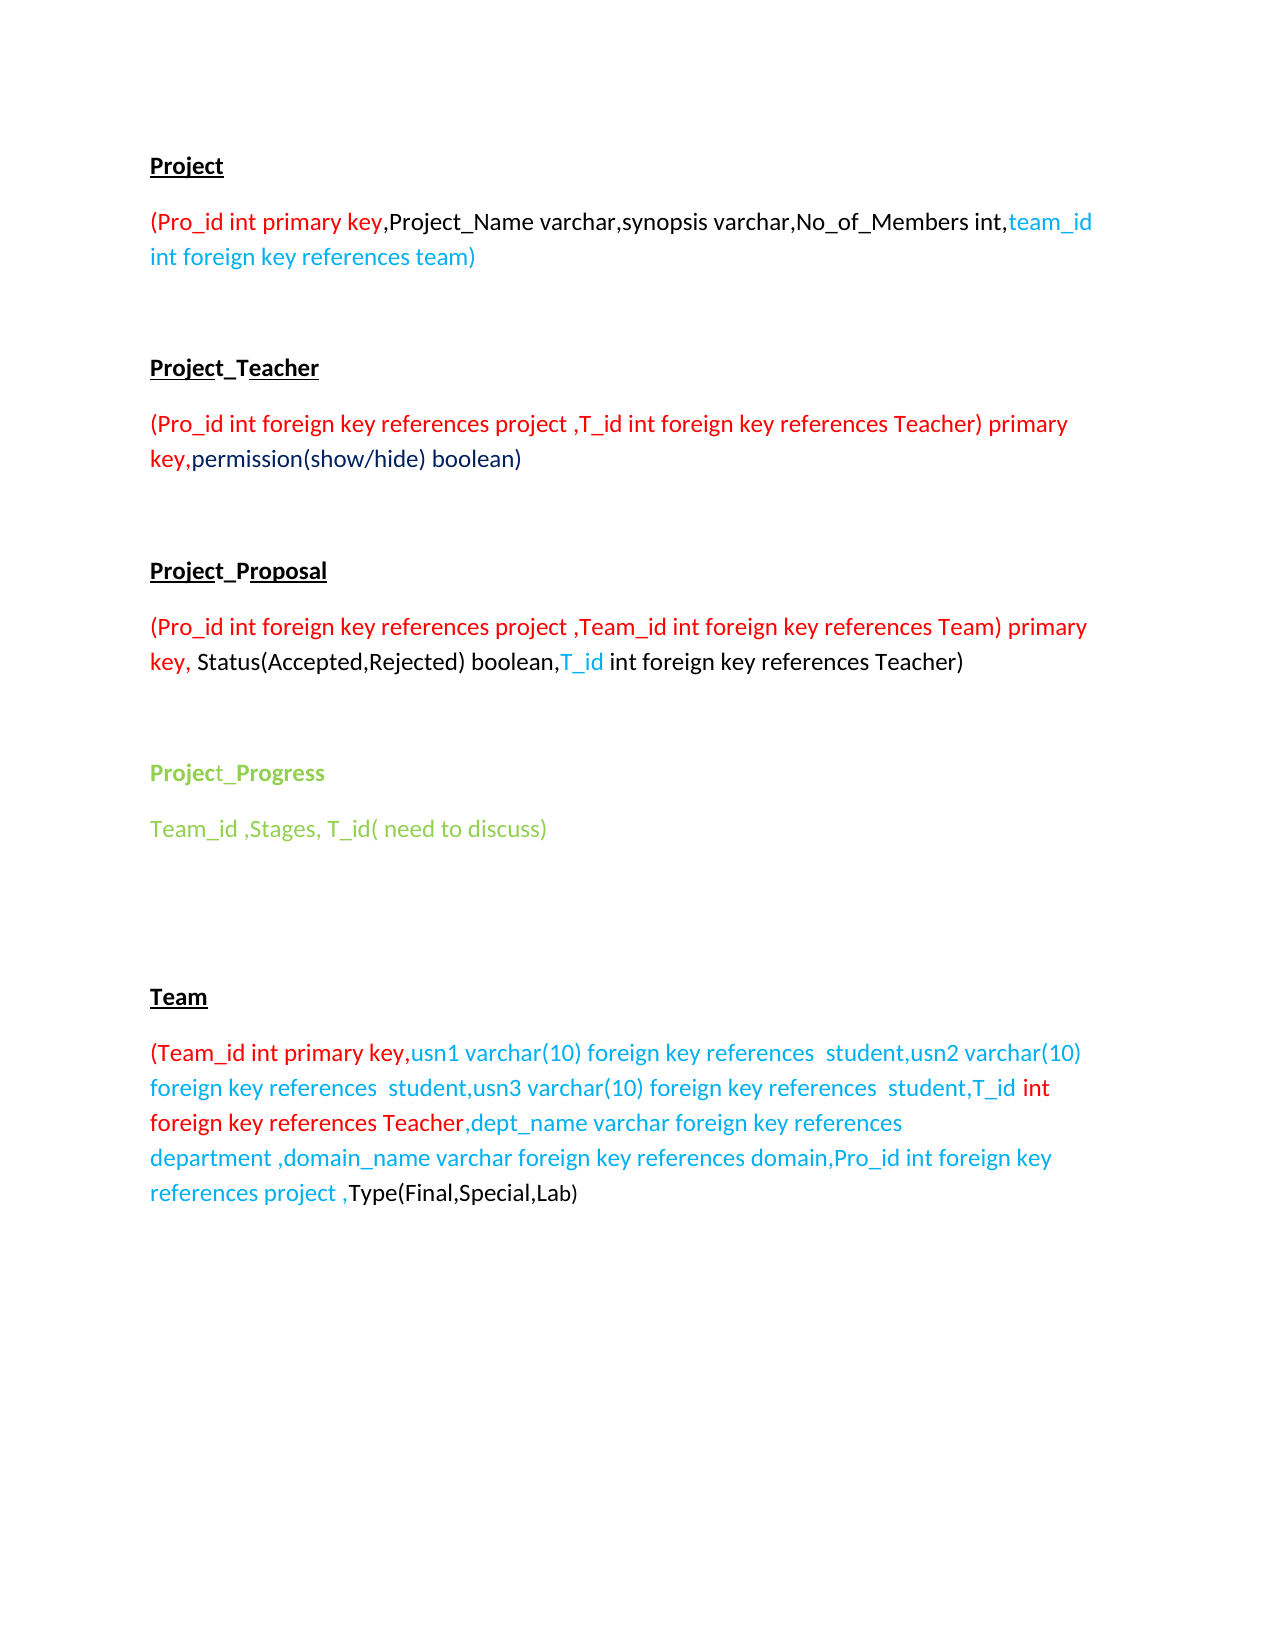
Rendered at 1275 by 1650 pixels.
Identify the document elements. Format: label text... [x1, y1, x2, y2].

text (Pro_id int foreign key references project ,Team_id int foreign key references Team) primary key, Status(Accepted,Rejected) boolean,T_id int foreign key references Teacher) [150, 611, 1125, 676]
text (Team_id int primary key,usn1 varchar(10) foreign key references student,usn2 varchar(10) foreign key references student,usn3 varchar(10) foreign key references student,T_id int foreign key references Teacher,dept_name varchar foreign key references department ,domain_name varchar foreign key references domain,Pro_id int foreign key references project ,Type(Final,Special,Lab) [150, 1037, 1125, 1207]
text Project_Progress [150, 757, 1125, 788]
text Team_id ,Stages, T_id( need to discuss) [150, 813, 1125, 844]
text (Pro_id int foreign key references project ,T_id int foreign key references Teacher) primary key,permission(show/hide) boolean) [150, 408, 1125, 474]
text Project_Proposal [150, 555, 1125, 586]
text Project [150, 150, 1125, 181]
text (Pro_id int primary key,Project_Name varchar,synopsis varchar,No_of_Members int,team_id int foreign key references team) [150, 206, 1125, 271]
text Project_Teacher [150, 352, 1125, 383]
text Team [150, 981, 1125, 1011]
